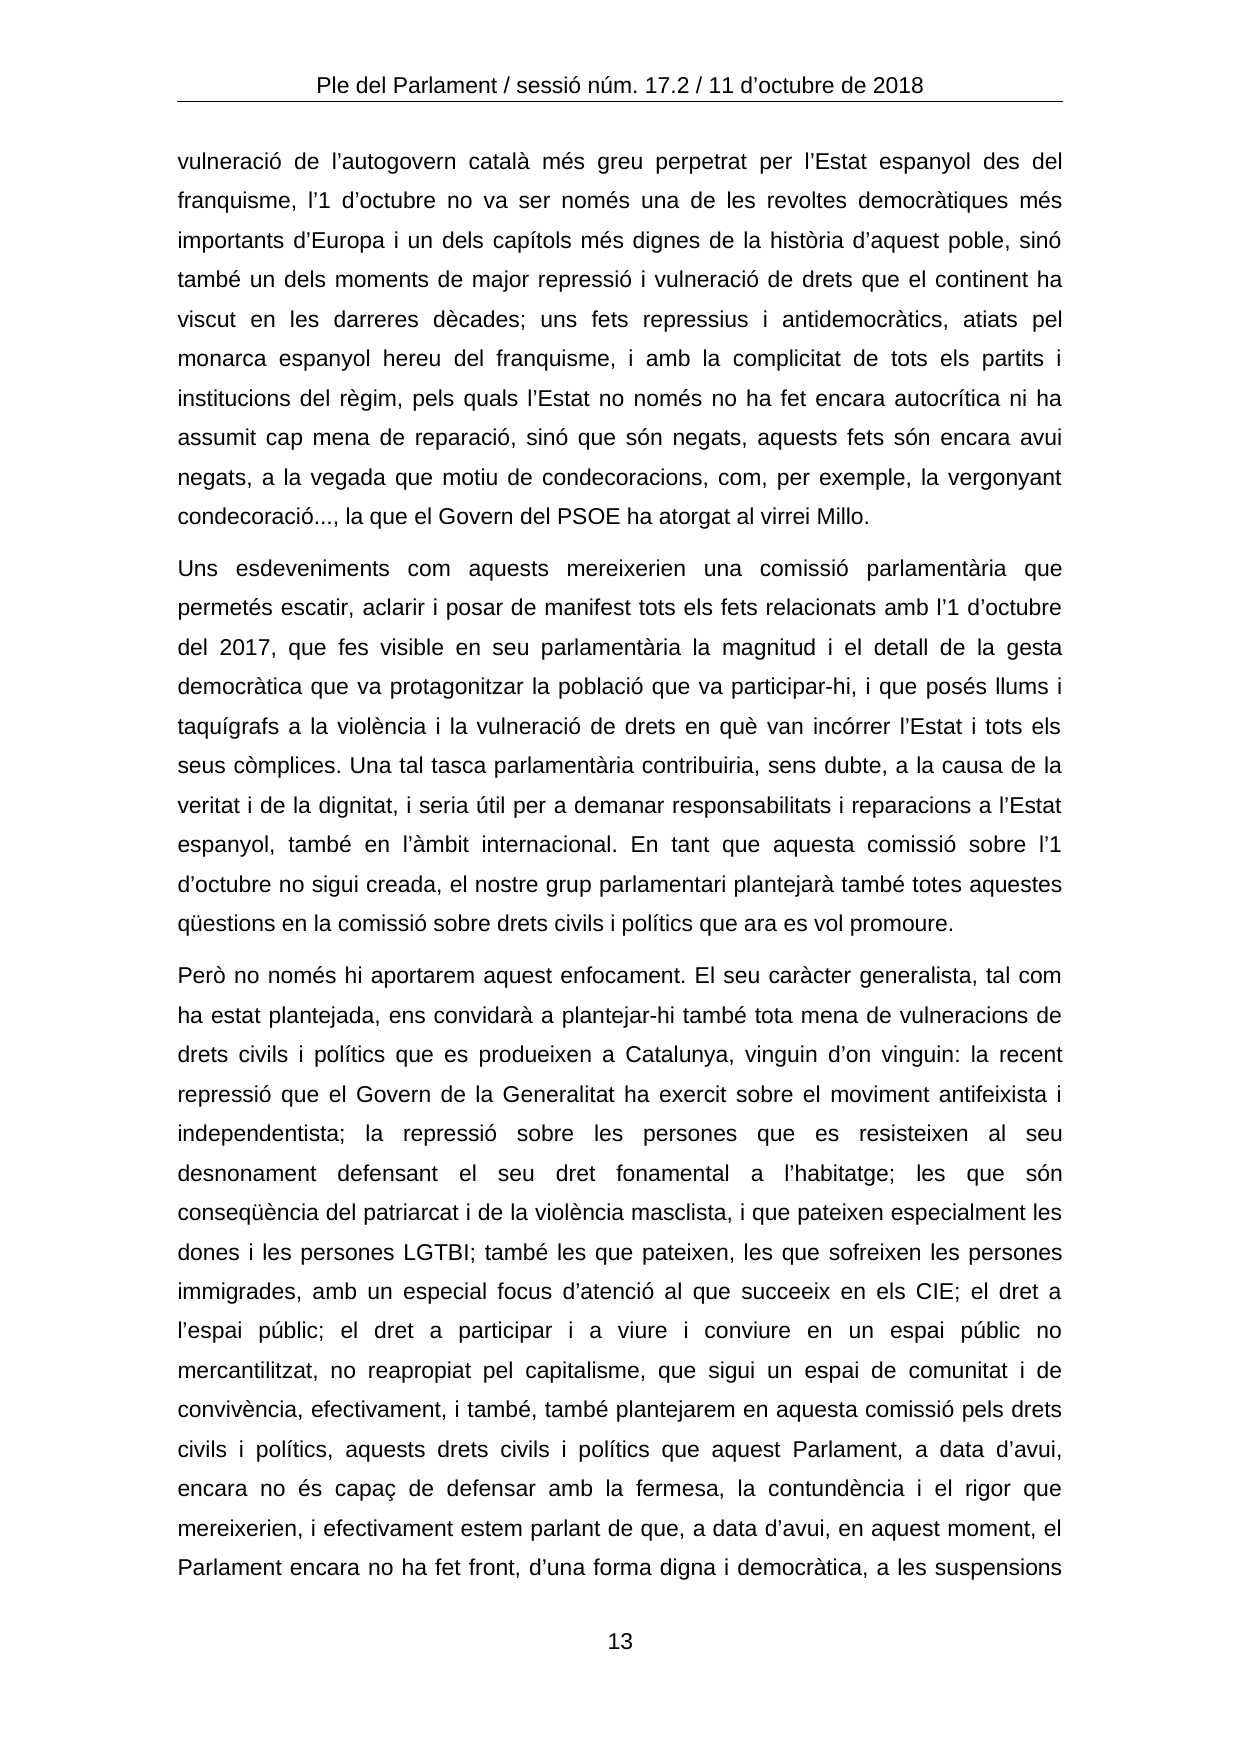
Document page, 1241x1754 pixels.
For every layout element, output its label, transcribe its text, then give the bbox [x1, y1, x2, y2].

text Uns esdeveniments com aquests mereixerien una comissió parlamentària que permetés escatir, aclarir i posar de manifest tots els fets relacionats amb l’1 d’octubre del 2017, que fes visible en seu parlamentària la magnitud i el detall de la gesta democràtica que va protagonitzar la població que va participar-hi, i que posés llums i taquígrafs a la violència i la vulneració de drets en què van incórrer l’Estat i tots els seus còmplices. Una tal tasca parlamentària contribuiria, sens dubte, a la causa de la veritat i de la dignitat, i seria útil per a demanar responsabilitats i reparacions a l’Estat espanyol, també en l’àmbit internacional. En tant que aquesta comissió sobre l’1 d’octubre no sigui creada, el nostre grup parlamentari plantejarà també totes aquestes qüestions en la comissió sobre drets civils i polítics que ara es vol promoure. [177, 555, 1063, 937]
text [177, 962, 1063, 1581]
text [177, 148, 1063, 529]
